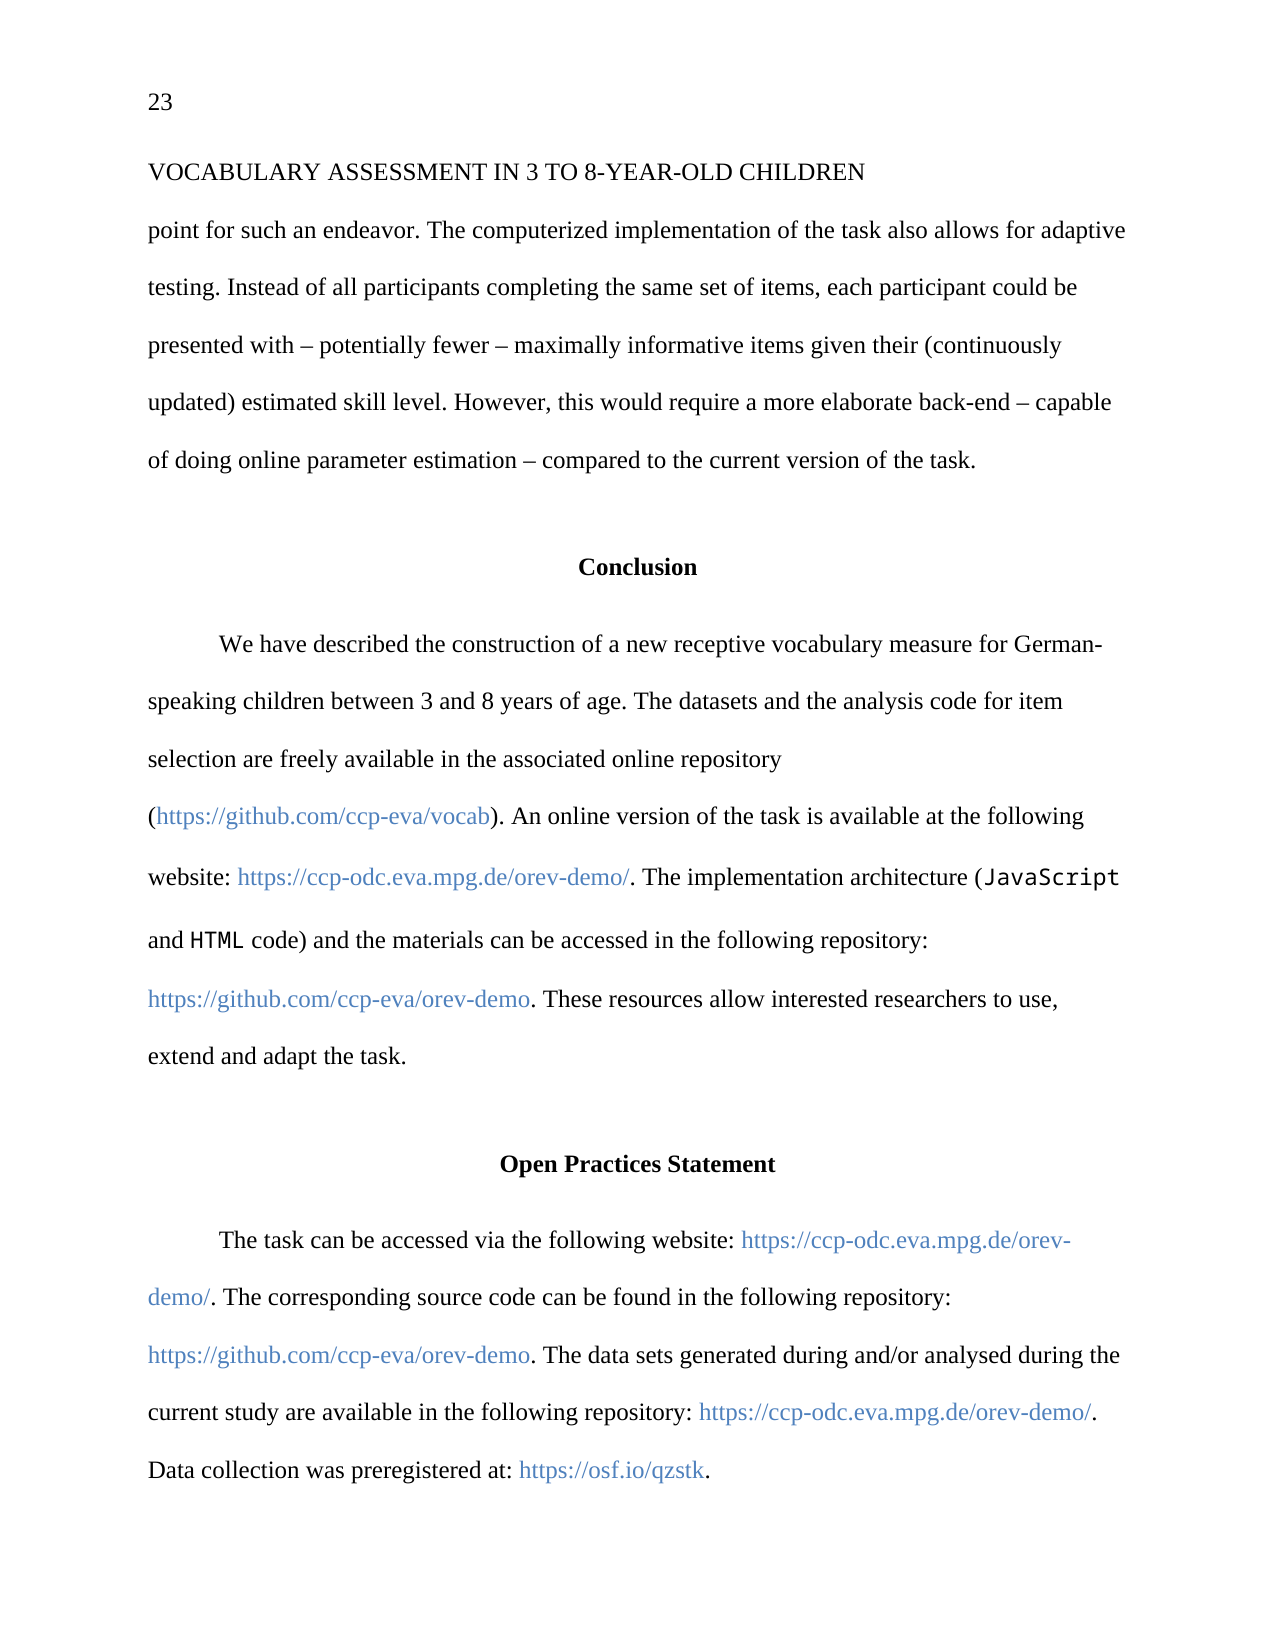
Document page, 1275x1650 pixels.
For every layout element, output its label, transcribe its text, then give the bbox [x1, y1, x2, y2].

subtitle Open Practices Statement [148, 1149, 1127, 1177]
text We have described the construction of a new receptive vocabulary measure for German-speaking children between 3 and 8 years of age. The datasets and the analysis code for item selection are freely available in the associated online repository (https://github.com/ccp-eva/vocab). An online version of the task is available at the following website: https://ccp-odc.eva.mpg.de/orev-demo/. The implementation architecture (JavaScript and HTML code) and the materials can be accessed in the following repository: https://github.com/ccp-eva/orev-demo. These resources allow interested researchers to use, extend and adapt the task. [148, 629, 1127, 1070]
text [148, 215, 1127, 474]
subtitle Conclusion [148, 552, 1127, 581]
text The task can be accessed via the following website: https://ccp-odc.eva.mpg.de/orev-demo/. The corresponding source code can be found in the following repository: https://github.com/ccp-eva/orev-demo. The data sets generated during and/or analysed during the current study are available in the following repository: https://ccp-odc.eva.mpg.de/orev-demo/. Data collection was preregistered at: https://osf.io/qzstk. [148, 1225, 1127, 1484]
